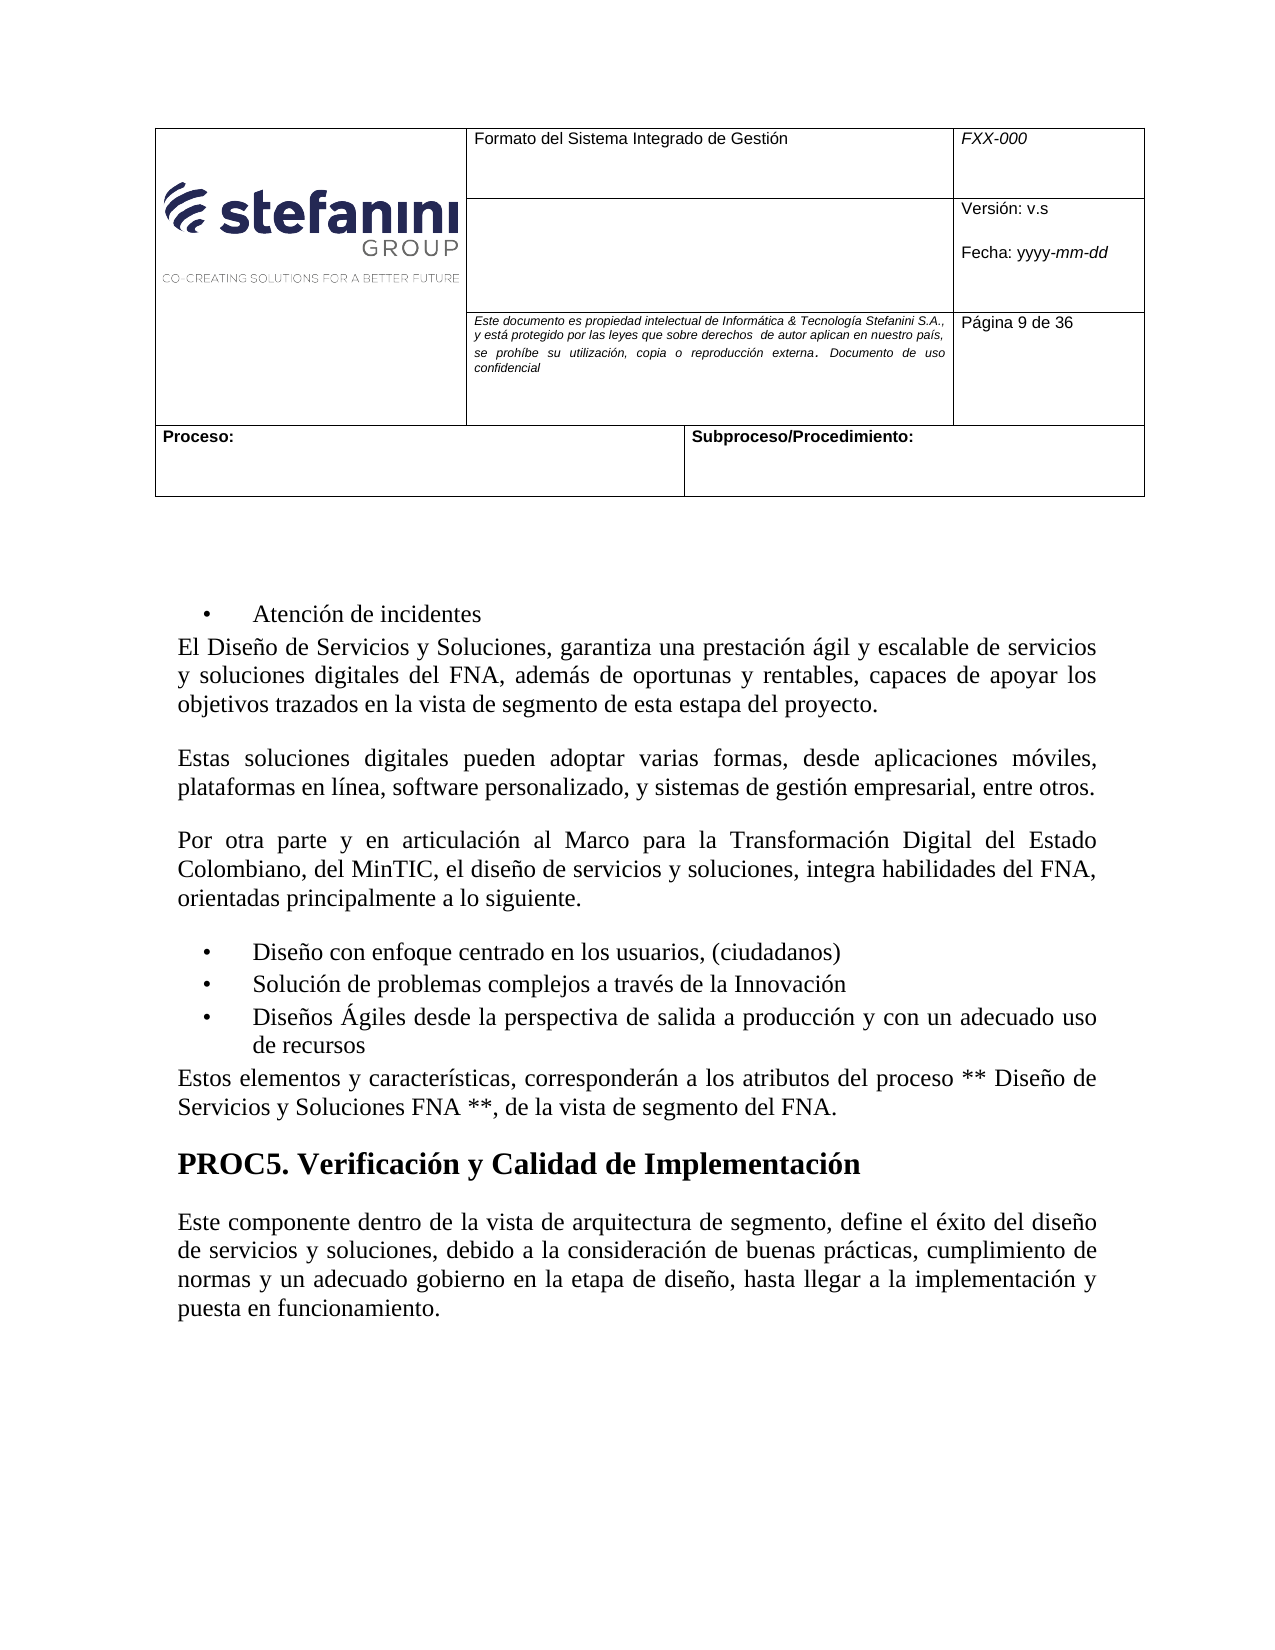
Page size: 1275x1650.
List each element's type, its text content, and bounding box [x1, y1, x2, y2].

list Diseño con enfoque centrado en los usuarios, (ciudadanos) [202, 937, 1098, 966]
text Estos elementos y características, corresponderán a los atributos del proceso ** Diseño de Servicios y Soluciones FNA **, de la vista de segmento del FNA. [177, 1063, 1098, 1121]
text Por otra parte y en articulación al Marco para la Transformación Digital del Estado Colombiano, del MinTIC, el diseño de servicios y soluciones, integra habilidades del FNA, orientadas principalmente a lo siguiente. [177, 826, 1098, 912]
list Diseños Ágiles desde la perspectiva de salida a producción y con un adecuado uso de recursos [202, 1002, 1098, 1059]
list Solución de problemas complejos a través de la Innovación [202, 969, 1098, 998]
subtitle PROC5. Verificación y Calidad de Implementación [177, 1146, 1098, 1182]
text El Diseño de Servicios y Soluciones, garantiza una prestación ágil y escalable de servicios y soluciones digitales del FNA, además de oportunas y rentables, capaces de apoyar los objetivos trazados en la vista de segmento de esta estapa del proyecto. [177, 632, 1098, 718]
text Estas soluciones digitales pueden adoptar varias formas, desde aplicaciones móviles, plataformas en línea, software personalizado, y sistemas de gestión empresarial, entre otros. [177, 743, 1098, 801]
list Atención de incidentes [202, 599, 1098, 628]
picture [162, 182, 460, 286]
text Este componente dentro de la vista de arquitectura de segmento, define el éxito del diseño de servicios y soluciones, debido a la consideración de buenas prácticas, cumplimiento de normas y un adecuado gobierno en la etapa de diseño, hasta llegar a la implementación y puesta en funcionamiento. [177, 1207, 1098, 1322]
